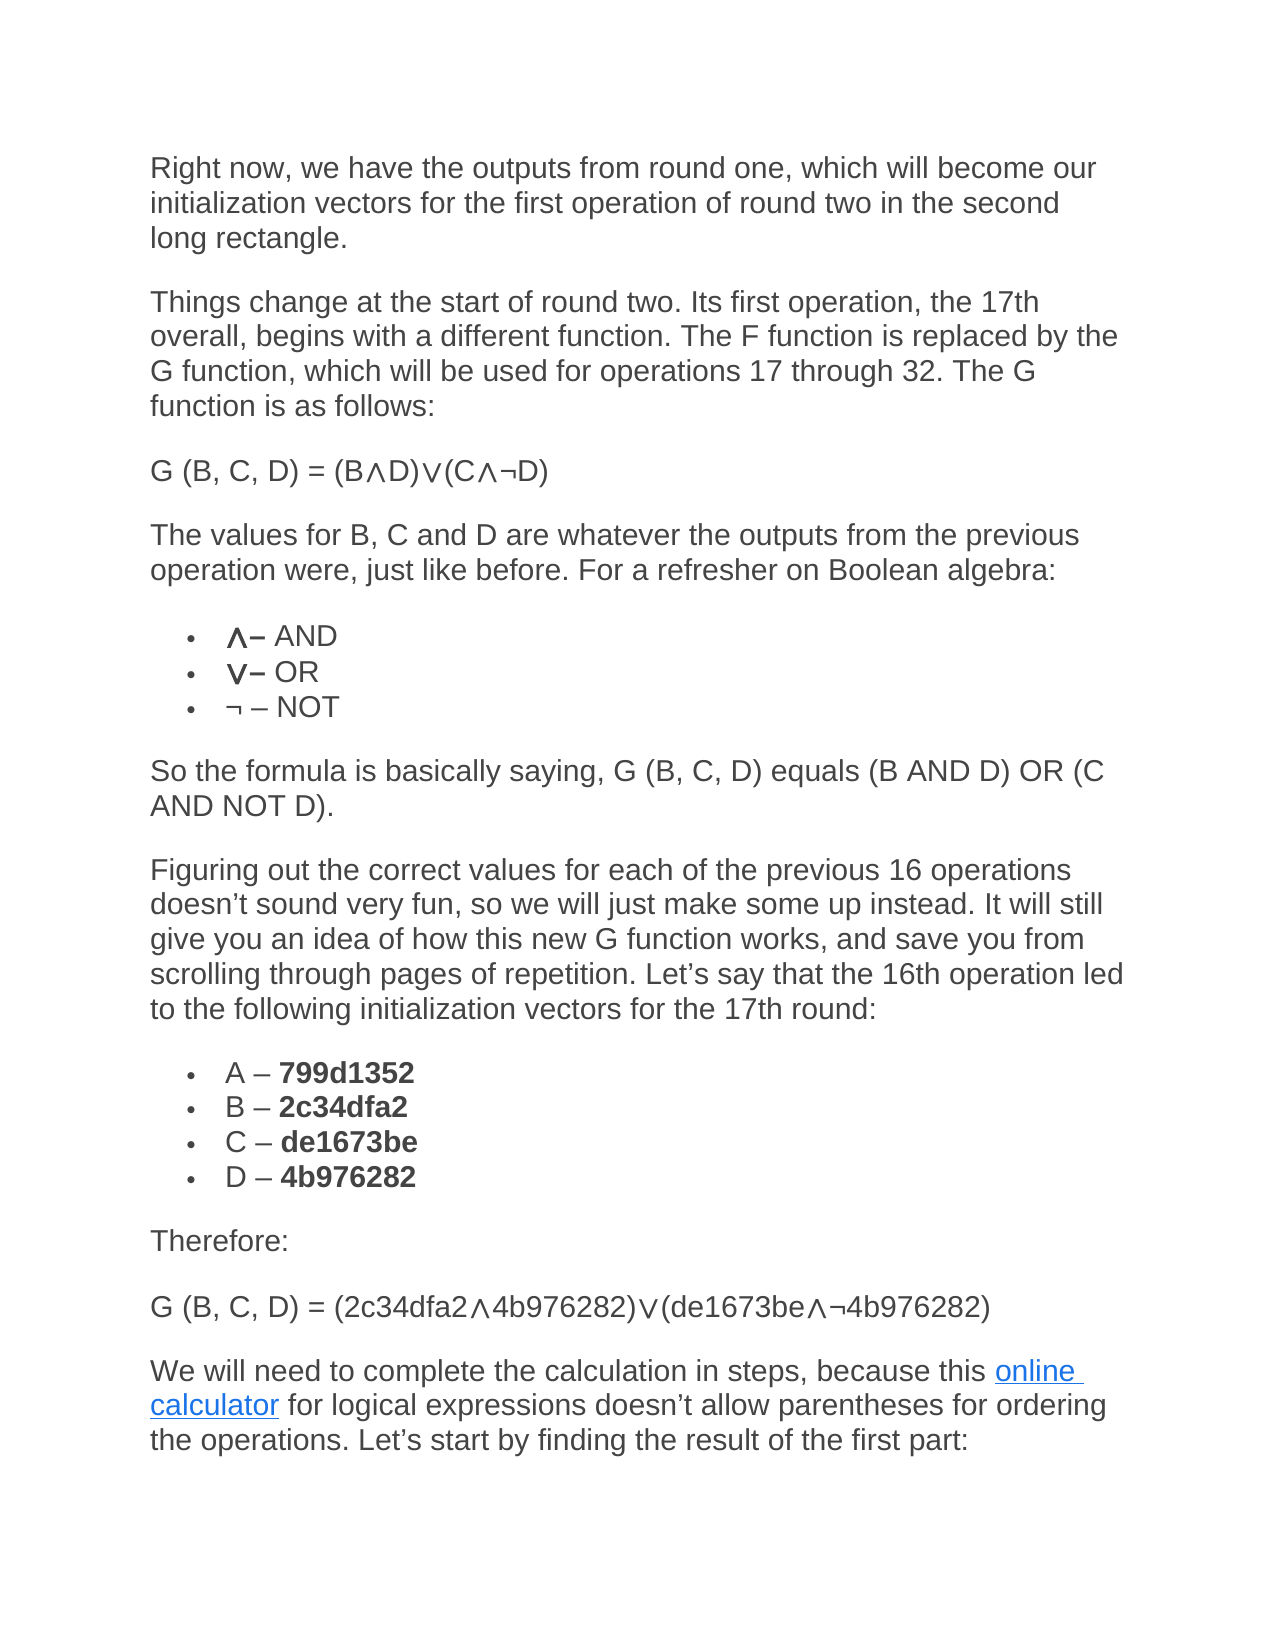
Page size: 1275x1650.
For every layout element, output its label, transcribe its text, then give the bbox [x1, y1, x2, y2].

text We will need to complete the calculation in steps, because this online calculator for logical expressions doesn’t allow parentheses for ordering the operations. Let’s start by finding the result of the first part: [150, 1352, 1125, 1457]
text G (B, C, D) = (B∧D)∨(C∧¬D) [150, 452, 1125, 488]
text Right now, we have the outputs from round one, which will become our initialization vectors for the first operation of round two in the second long rectangle. [150, 150, 1125, 254]
list C – de1673be [187, 1124, 1125, 1159]
list B – 2c34dfa2 [187, 1089, 1125, 1124]
list ¬ – NOT [187, 689, 1125, 724]
list A – 799d1352 [187, 1055, 1125, 1089]
text Figuring out the correct values for each of the previous 16 operations doesn’t sound very fun, so we will just make some up instead. It will still give you an idea of how this new G function works, and save you from scrolling through pages of repetition. Let’s say that the 16th operation led to the following initialization vectors for the 17th round: [150, 852, 1125, 1026]
list ∨– OR [187, 652, 1125, 689]
text So the formula is basically saying, G (B, C, D) equals (B AND D) OR (C AND NOT D). [150, 753, 1125, 822]
text The values for B, C and D are whatever the outputs from the previous operation were, just like before. For a refresher on Boolean algebra: [150, 517, 1125, 587]
text Therefore: [150, 1223, 1125, 1258]
text Things change at the start of round two. Its first operation, the 17th overall, begins with a different function. The F function is replaced by the G function, which will be used for operations 17 through 32. The G function is as follows: [150, 283, 1125, 423]
list ∧– AND [187, 616, 1125, 652]
list D – 4b976282 [187, 1159, 1125, 1194]
text G (B, C, D) = (2c34dfa2∧4b976282)∨(de1673be∧¬4b976282) [150, 1287, 1125, 1323]
